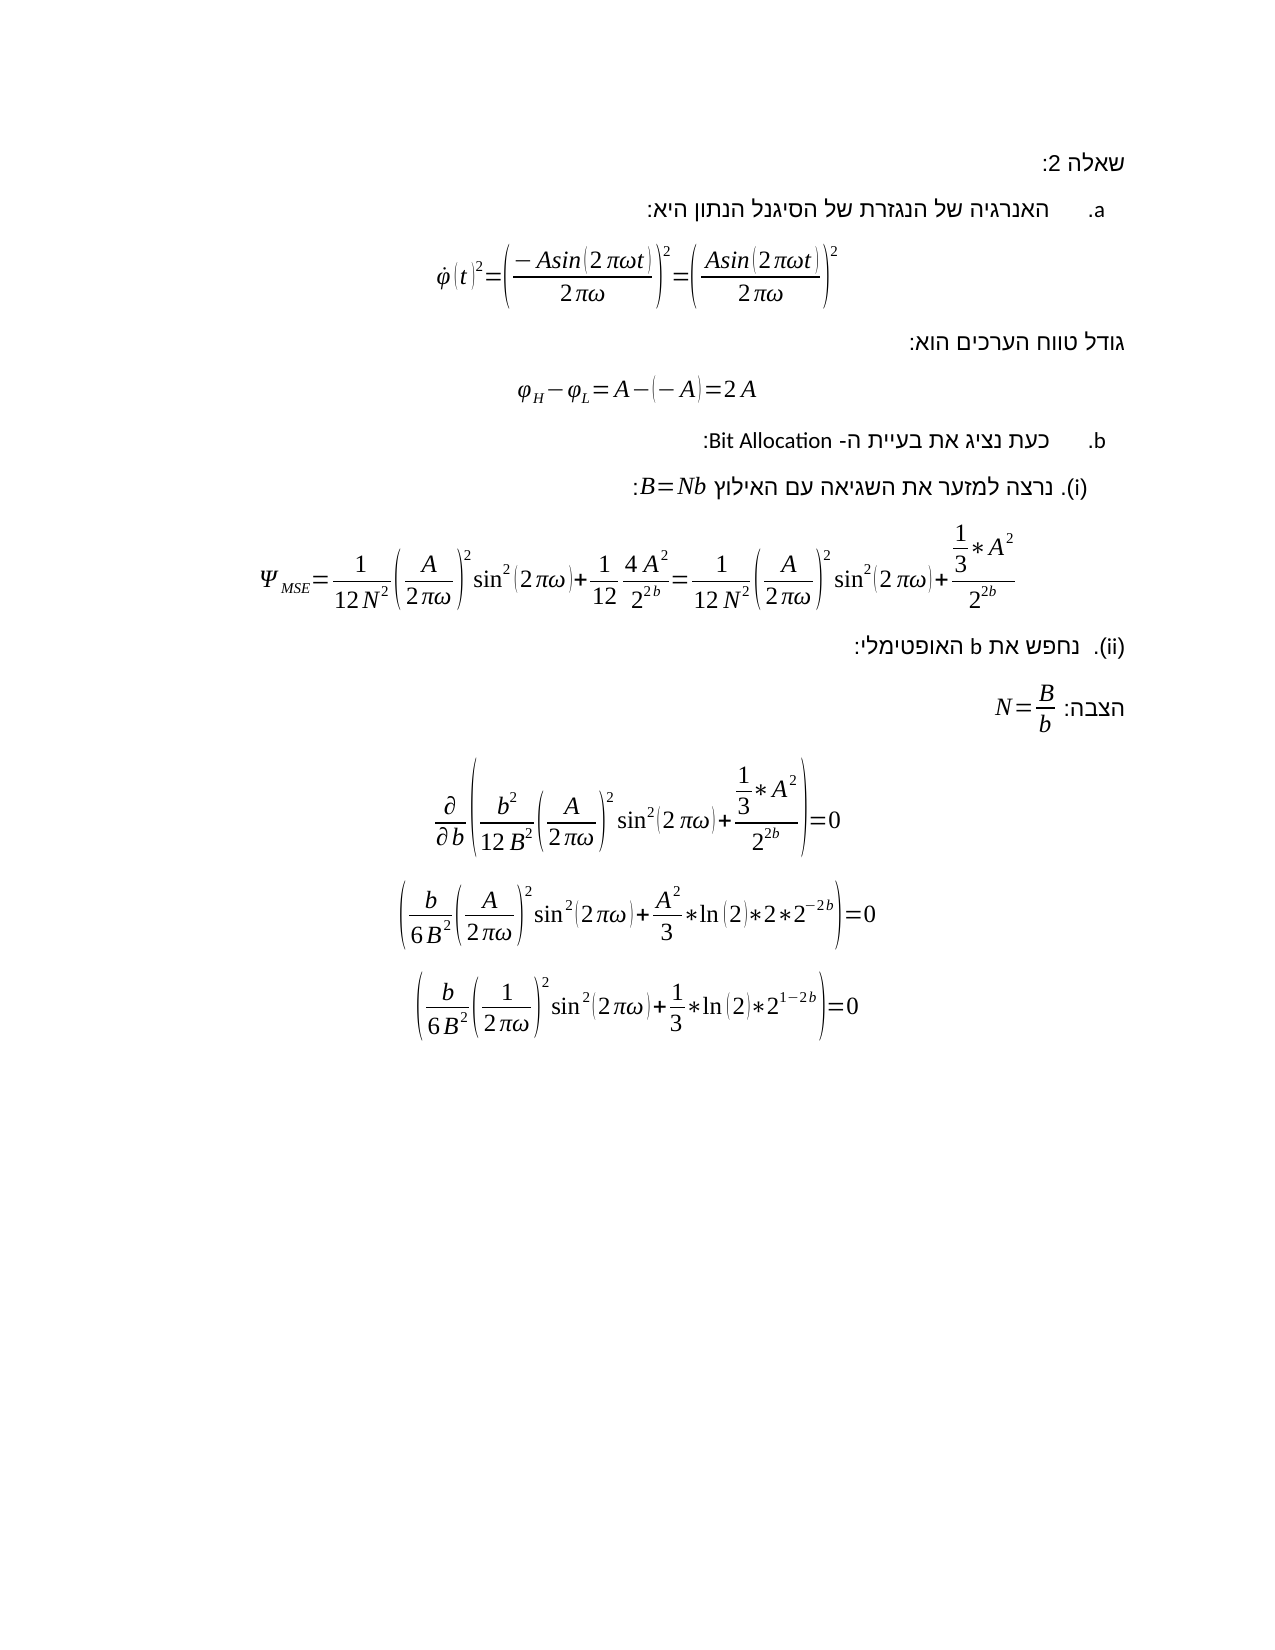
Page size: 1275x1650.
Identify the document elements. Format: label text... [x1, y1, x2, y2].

text גודל טווח הערכים הוא: [150, 329, 1125, 356]
text שאלה 2: [150, 150, 1125, 176]
text (i). נרצה למזער את השגיאה עם האילוץ : [150, 473, 1087, 501]
list האנרגיה של הנגזרת של הסיגנל הנתון היא: [150, 195, 1087, 223]
text הצבה: [150, 679, 1125, 738]
list כעת נציג את בעיית ה- Bit Allocation: [150, 426, 1087, 454]
text (ii). נחפש את b האופטימלי: [150, 632, 1125, 660]
